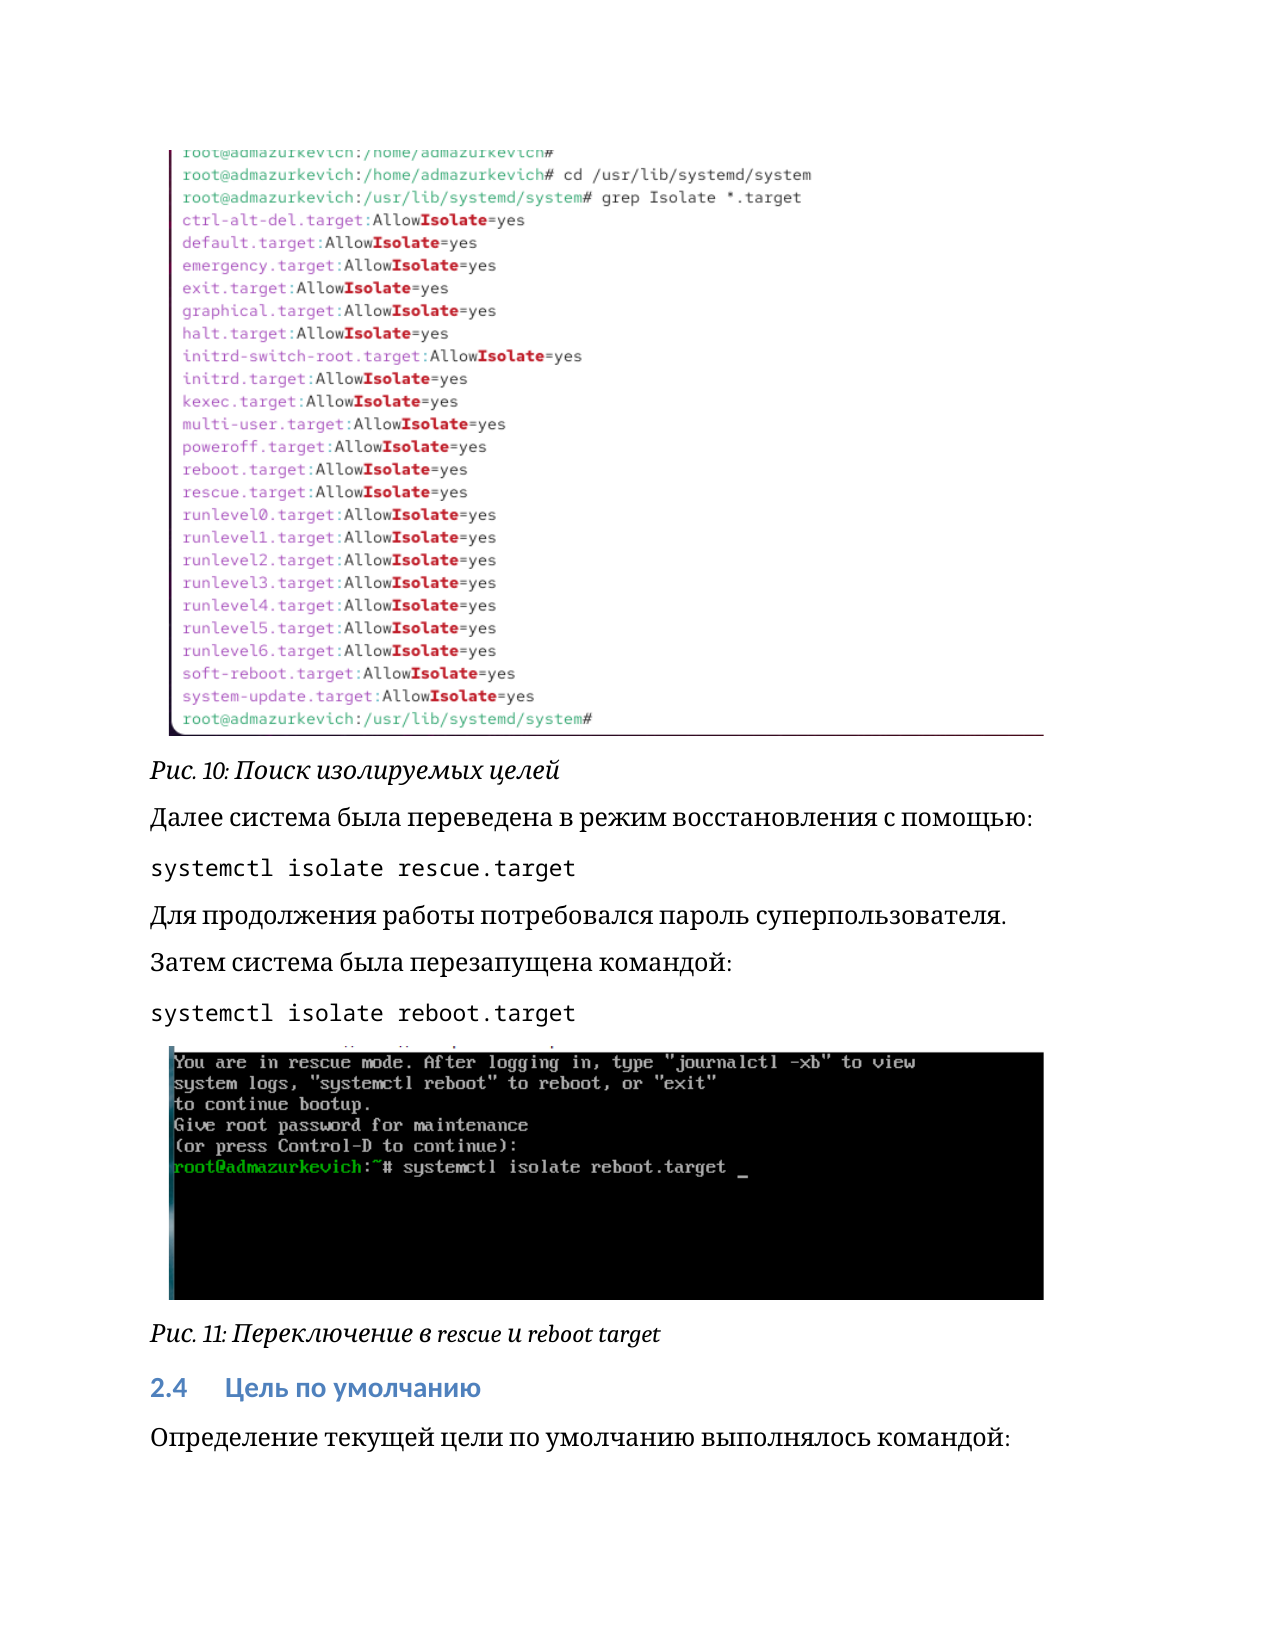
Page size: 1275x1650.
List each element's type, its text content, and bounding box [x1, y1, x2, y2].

subtitle 2.4 Цель по умолчанию [150, 1369, 1125, 1405]
text systemctl isolate rescue.target [150, 852, 1125, 883]
picture [168, 150, 1044, 736]
text Для продолжения работы потребовался пароль суперпользователя. [150, 902, 1125, 930]
text Далее система была переведена в режим восстановления с помощью: [150, 804, 1125, 833]
text Рис. 11: Переключение в rescue и reboot target [150, 1320, 1125, 1349]
text systemctl isolate reboot.target [150, 997, 1125, 1028]
text Определение текущей цели по умолчанию выполнялось командой: [150, 1424, 1125, 1453]
text Рис. 10: Поиск изолируемых целей [150, 757, 1125, 785]
text Затем система была перезапущена командой: [150, 949, 1125, 978]
picture [168, 1046, 1044, 1300]
